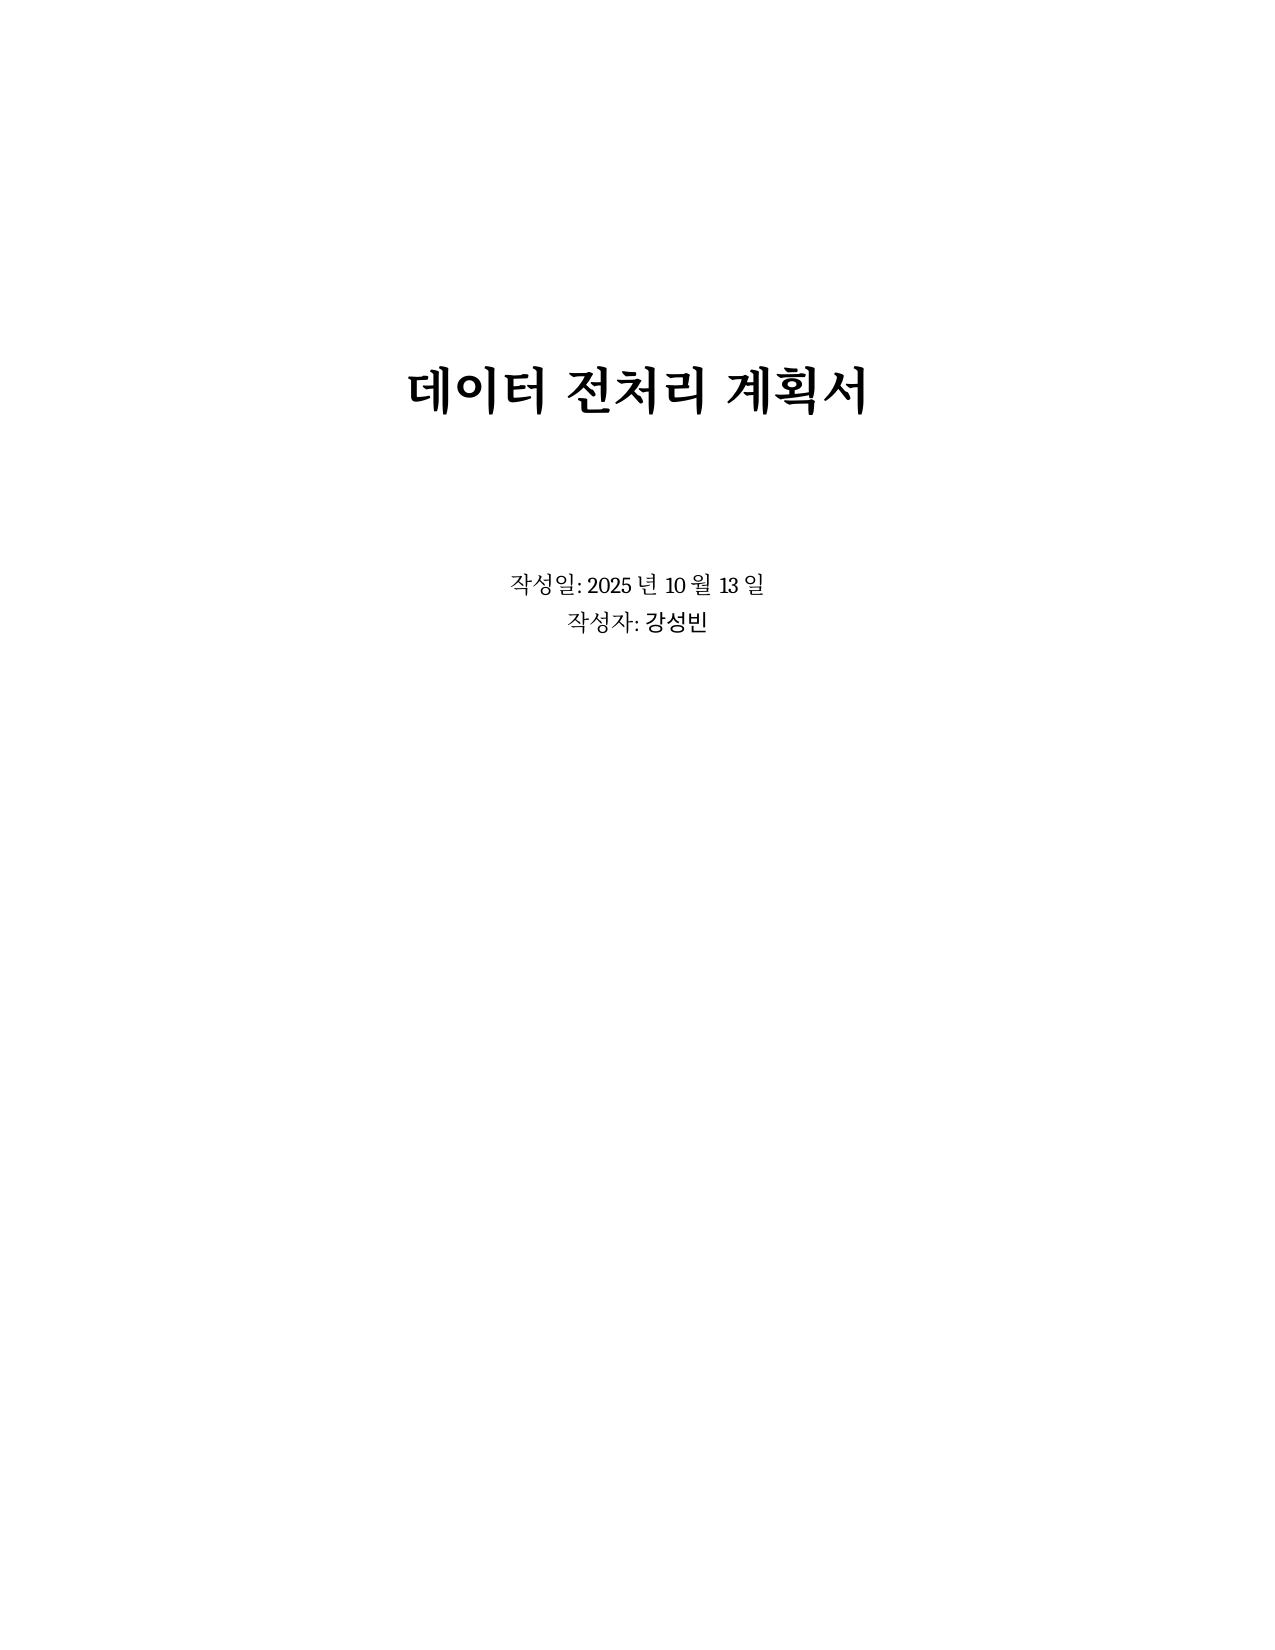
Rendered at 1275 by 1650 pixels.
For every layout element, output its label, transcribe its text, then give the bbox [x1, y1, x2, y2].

text 데이터 전처리 계획서 [187, 352, 1087, 424]
text 작성일: 2025년 10월 13일 작성자: 강성빈 [187, 567, 1087, 638]
